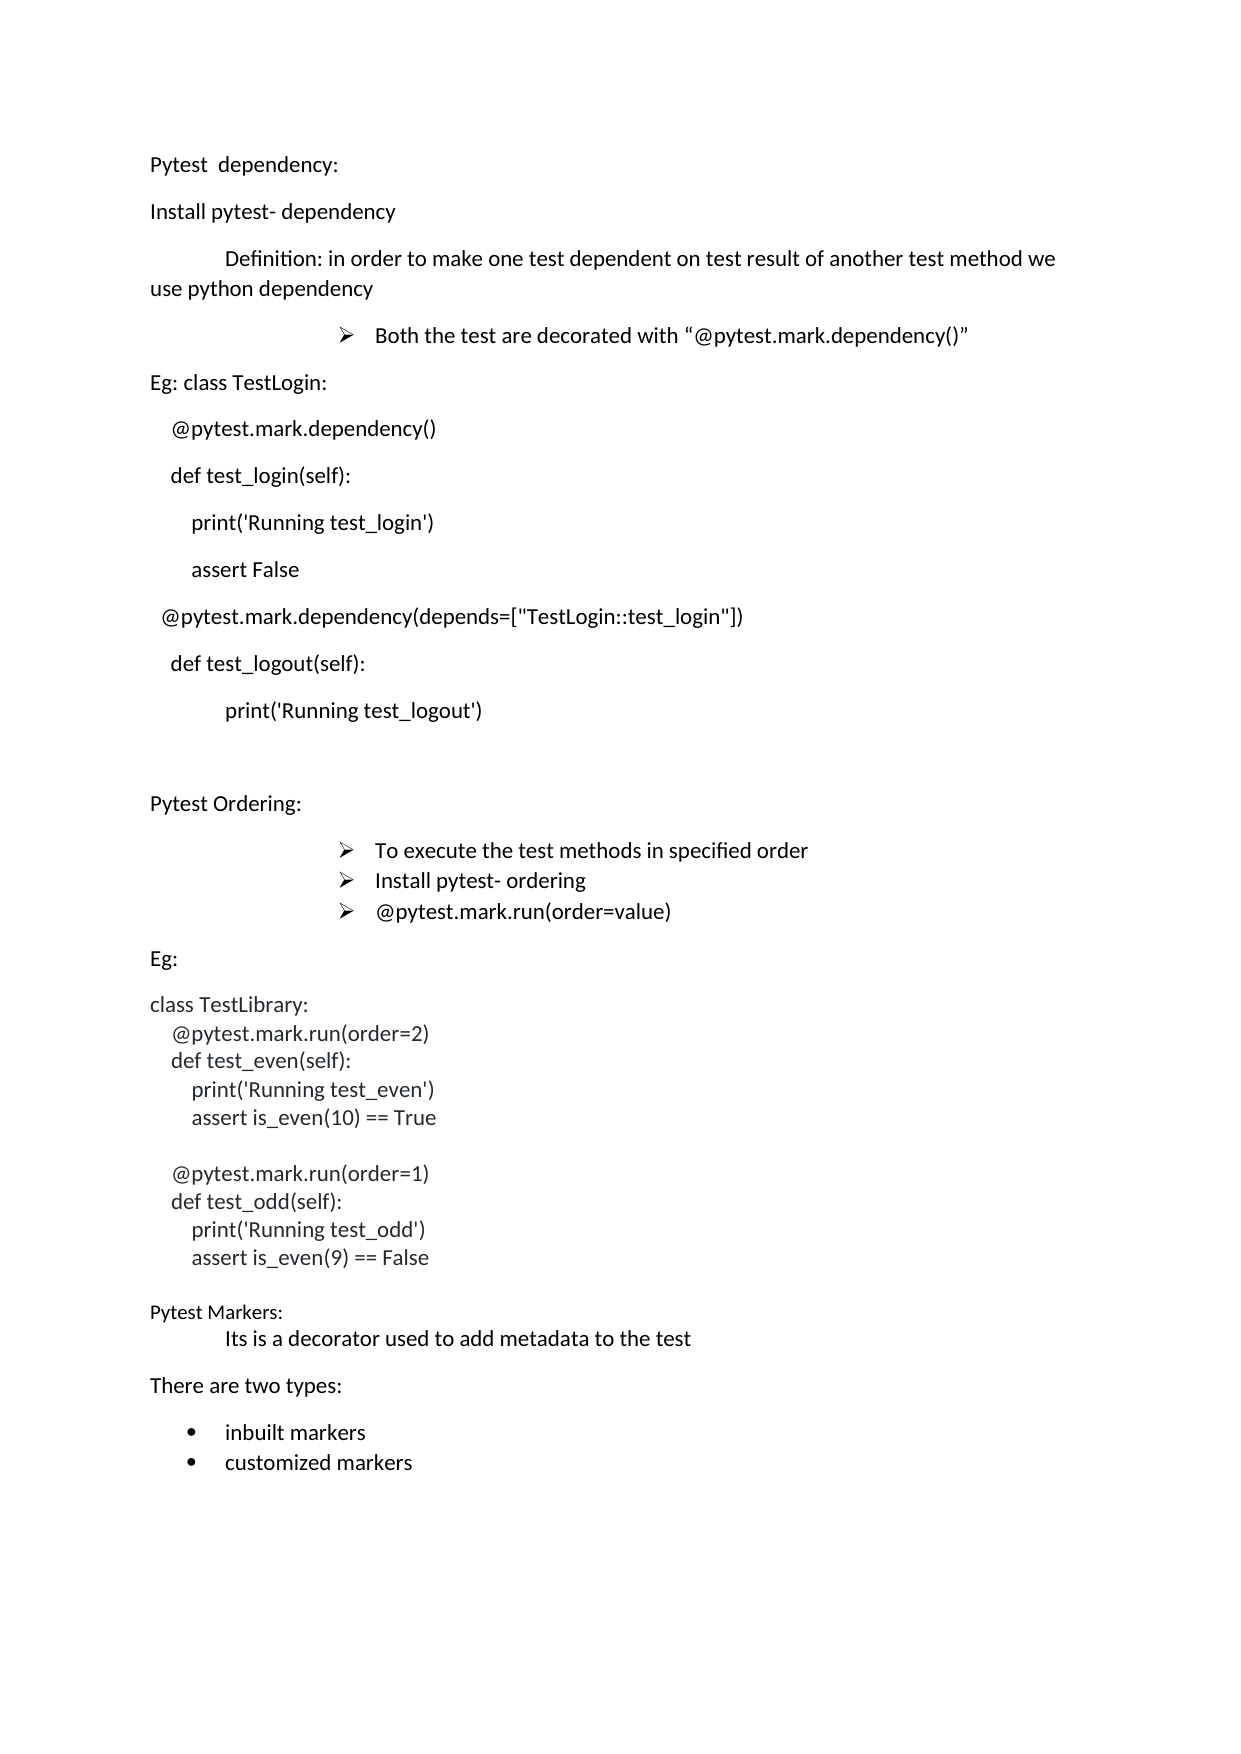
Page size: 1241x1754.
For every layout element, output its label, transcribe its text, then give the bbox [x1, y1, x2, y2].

text Its is a decorator used to add metadata to the test [150, 1324, 1090, 1352]
list Install pytest- ordering [337, 867, 1090, 895]
text print('Running test_login') [150, 508, 1090, 536]
text Definition: in order to make one test dependent on test result of another test method we use python dependency [150, 244, 1090, 302]
text def test_odd(self): [150, 1187, 1090, 1215]
text assert False [150, 555, 1090, 583]
list customized markers [187, 1448, 1090, 1476]
text class TestLibrary: [150, 991, 1090, 1019]
list Both the test are decorated with “@pytest.mark.dependency()” [337, 321, 1090, 349]
text print('Running test_logout') [150, 696, 1090, 724]
text There are two types: [150, 1371, 1090, 1399]
text Pytest dependency: [150, 150, 1090, 178]
text assert is_even(10) == True [150, 1103, 1090, 1131]
list inbuilt markers [187, 1418, 1090, 1446]
text def test_login(self): [150, 461, 1090, 489]
text Eg: [150, 944, 1090, 972]
text Install pytest- dependency [150, 197, 1090, 225]
text def test_logout(self): [150, 649, 1090, 677]
text @pytest.mark.dependency() [150, 414, 1090, 443]
text @pytest.mark.run(order=2) [150, 1019, 1090, 1047]
list To execute the test methods in specified order [337, 836, 1090, 864]
text print('Running test_even') [150, 1075, 1090, 1103]
text @pytest.mark.run(order=1) [150, 1159, 1090, 1187]
text Pytest Ordering: [150, 789, 1090, 818]
text def test_even(self): [150, 1047, 1090, 1075]
text @pytest.mark.dependency(depends=["TestLogin::test_login"]) [150, 602, 1090, 630]
text Pytest Markers: [150, 1299, 1090, 1324]
text print('Running test_odd') [150, 1215, 1090, 1243]
list @pytest.mark.run(order=value) [337, 897, 1090, 925]
text Eg: class TestLogin: [150, 368, 1090, 396]
text assert is_even(9) == False [150, 1243, 1090, 1271]
